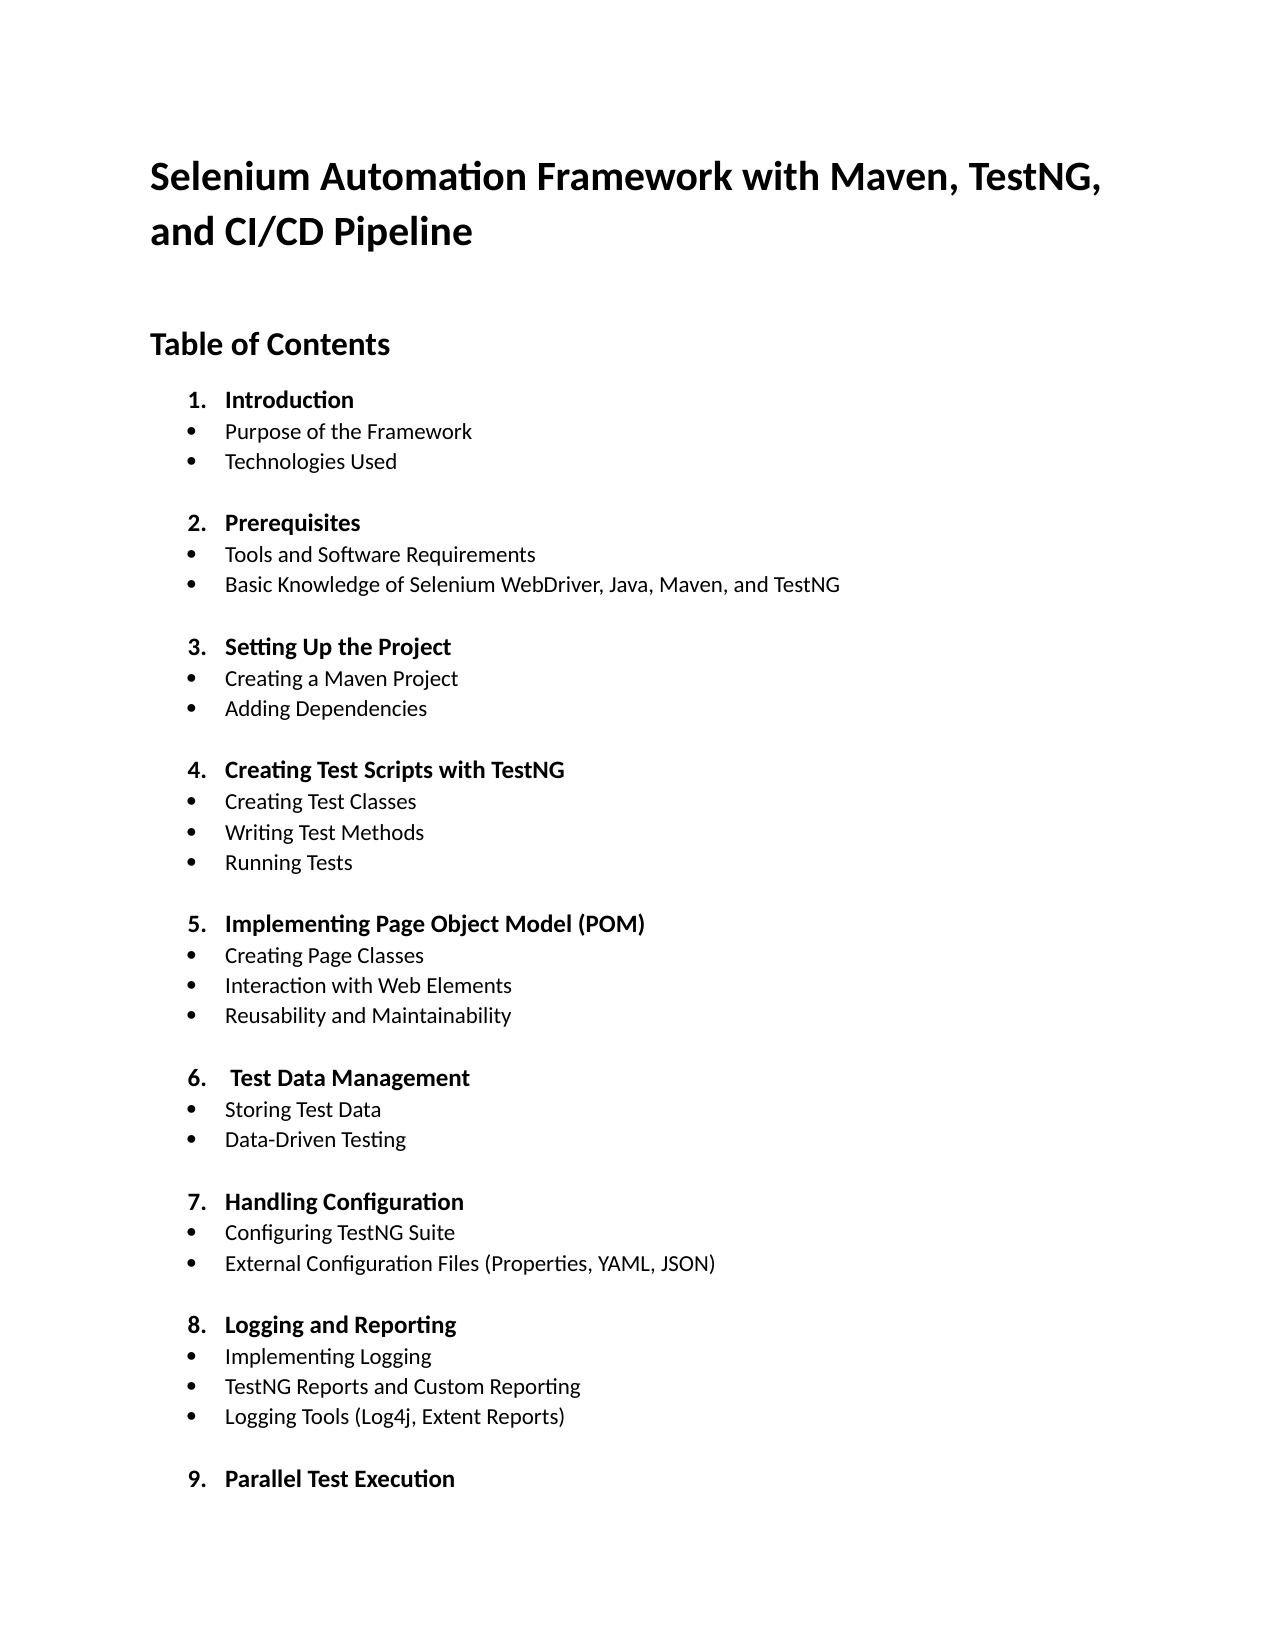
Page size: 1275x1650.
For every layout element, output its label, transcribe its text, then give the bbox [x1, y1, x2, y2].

list Data-Driven Testing [187, 1125, 1125, 1153]
list Technologies Used [187, 447, 1125, 475]
text Selenium Automation Framework with Maven, TestNG, and CI/CD Pipeline [150, 150, 1125, 256]
list Basic Knowledge of Selenium WebDriver, Java, Maven, and TestNG [187, 571, 1125, 599]
list Prerequisites [187, 507, 1125, 538]
list Storing Test Data [187, 1095, 1125, 1123]
list Introduction [187, 384, 1125, 414]
list External Configuration Files (Properties, YAML, JSON) [187, 1249, 1125, 1277]
list Configuring TestNG Suite [187, 1218, 1125, 1247]
list Creating a Maven Project [187, 664, 1125, 692]
list Writing Test Methods [187, 818, 1125, 846]
list Creating Test Scripts with TestNG [187, 754, 1125, 785]
list Logging and Reporting [187, 1309, 1125, 1340]
list Running Tests [187, 848, 1125, 876]
list Interaction with Web Elements [187, 971, 1125, 999]
list Tools and Software Requirements [187, 540, 1125, 568]
list TestNG Reports and Custom Reporting [187, 1372, 1125, 1400]
list Implementing Page Object Model (POM) [187, 908, 1125, 939]
list Parallel Test Execution [187, 1463, 1125, 1493]
list Purpose of the Framework [187, 417, 1125, 445]
list Handling Configuration [187, 1186, 1125, 1216]
list Creating Page Classes [187, 941, 1125, 969]
text Table of Contents [150, 323, 1125, 364]
list Adding Dependencies [187, 694, 1125, 722]
list Implementing Logging [187, 1342, 1125, 1370]
list Creating Test Classes [187, 787, 1125, 816]
list Reusability and Maintainability [187, 1002, 1125, 1030]
list Test Data Management [187, 1062, 1125, 1093]
list Logging Tools (Log4j, Extent Reports) [187, 1402, 1125, 1431]
list Setting Up the Project [187, 631, 1125, 662]
